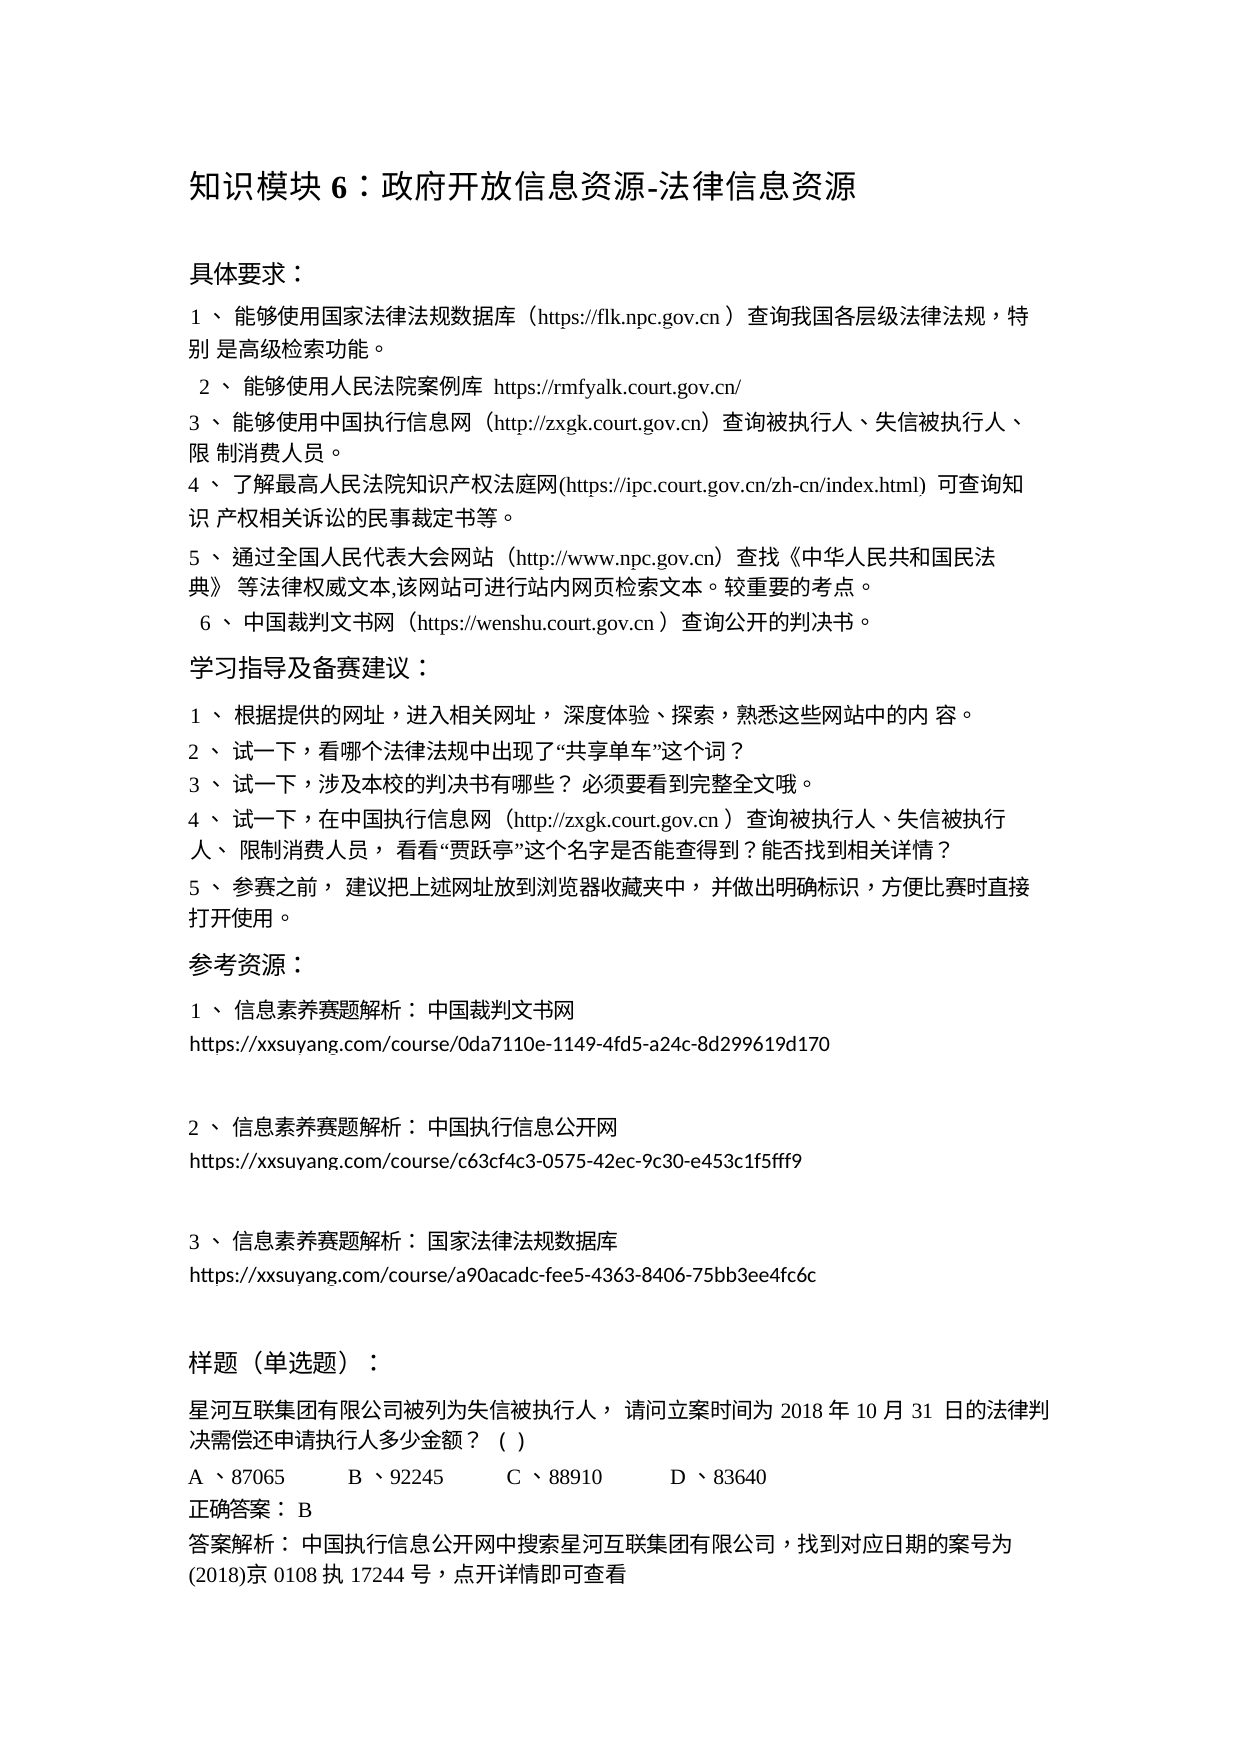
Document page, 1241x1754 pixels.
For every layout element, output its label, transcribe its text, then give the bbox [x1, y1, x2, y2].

text 学习指导及备赛建议： [189, 653, 1054, 684]
text A 、87065 B 、92245 C 、88910 D 、83640 [188, 1466, 1054, 1489]
text 具体要求： [189, 259, 1054, 290]
text 1 、 根据提供的网址，进入相关网址， 深度体验、探索，熟悉这些网站中的内 容。 [189, 700, 1034, 730]
text 5 、 参赛之前， 建议把上述网址放到浏览器收藏夹中， 并做出明确标识，方便比赛时直接 打开使用。 [188, 872, 1034, 933]
text 1 、 能够使用国家法律法规数据库（https://flk.npc.gov.cn ）查询我国各层级法律法规，特别 是高级检索功能。 [189, 301, 1044, 364]
text 3 、 信息素养赛题解析： 国家法律法规数据库 [188, 1228, 1054, 1255]
text 星河互联集团有限公司被列为失信被执行人， 请问立案时间为 2018 年 10 月 31 日的法律判 决需偿还申请执行人多少金额？ ( ) [189, 1395, 1052, 1455]
text 知识模块 6：政府开放信息资源-法律信息资源 [189, 166, 1054, 207]
text 3 、 能够使用中国执行信息网（http://zxgk.court.gov.cn）查询被执行人、失信被执行人、限 制消费人员。 [188, 407, 1045, 468]
text 2 、 信息素养赛题解析： 中国执行信息公开网 [188, 1114, 1054, 1141]
text https://xxsuyang.com/course/a90acadc-fee5-4363-8406-75bb3ee4fc6c [189, 1263, 1054, 1287]
text 1 、 信息素养赛题解析： 中国裁判文书网 [190, 997, 1054, 1024]
text https://xxsuyang.com/course/c63cf4c3-0575-42ec-9c30-e453c1f5fff9 [189, 1149, 1054, 1173]
text https://xxsuyang.com/course/0da7110e-1149-4fd5-a24c-8d299619d170 [189, 1033, 1054, 1056]
text 正确答案： B [189, 1496, 1054, 1523]
text 2 、 能够使用人民法院案例库 https://rmfyalk.court.gov.cn/ [199, 374, 1054, 400]
text 4 、 试一下，在中国执行信息网（http://zxgk.court.gov.cn ）查询被执行人、失信被执行人、 限制消费人员， 看看“贾跃亭”这个名字是否能查得到？能否找到相关详情？ [188, 804, 1042, 865]
text 3 、 试一下，涉及本校的判决书有哪些？ 必须要看到完整全文哦。 [188, 771, 1054, 798]
text 样题（单选题）： [188, 1347, 1054, 1378]
text 答案解析： 中国执行信息公开网中搜索星河互联集团有限公司，找到对应日期的案号为 (2018)京 0108 执 17244 号，点开详情即可查看 [188, 1529, 1020, 1589]
text 4 、 了解最高人民法院知识产权法庭网(https://ipc.court.gov.cn/zh-cn/index.html) 可查询知识 产权相关诉讼的民事裁定书等。 [188, 469, 1043, 532]
text 5 、 通过全国人民代表大会网站（http://www.npc.gov.cn）查找《中华人民共和国民法典》 等法律权威文本,该网站可进行站内网页检索文本。较重要的考点。 [188, 542, 1034, 602]
text 6 、 中国裁判文书网（https://wenshu.court.gov.cn ）查询公开的判决书。 [199, 610, 1054, 636]
text 2 、 试一下，看哪个法律法规中出现了“共享单车”这个词？ [188, 737, 1054, 765]
text 参考资源： [189, 950, 1054, 981]
